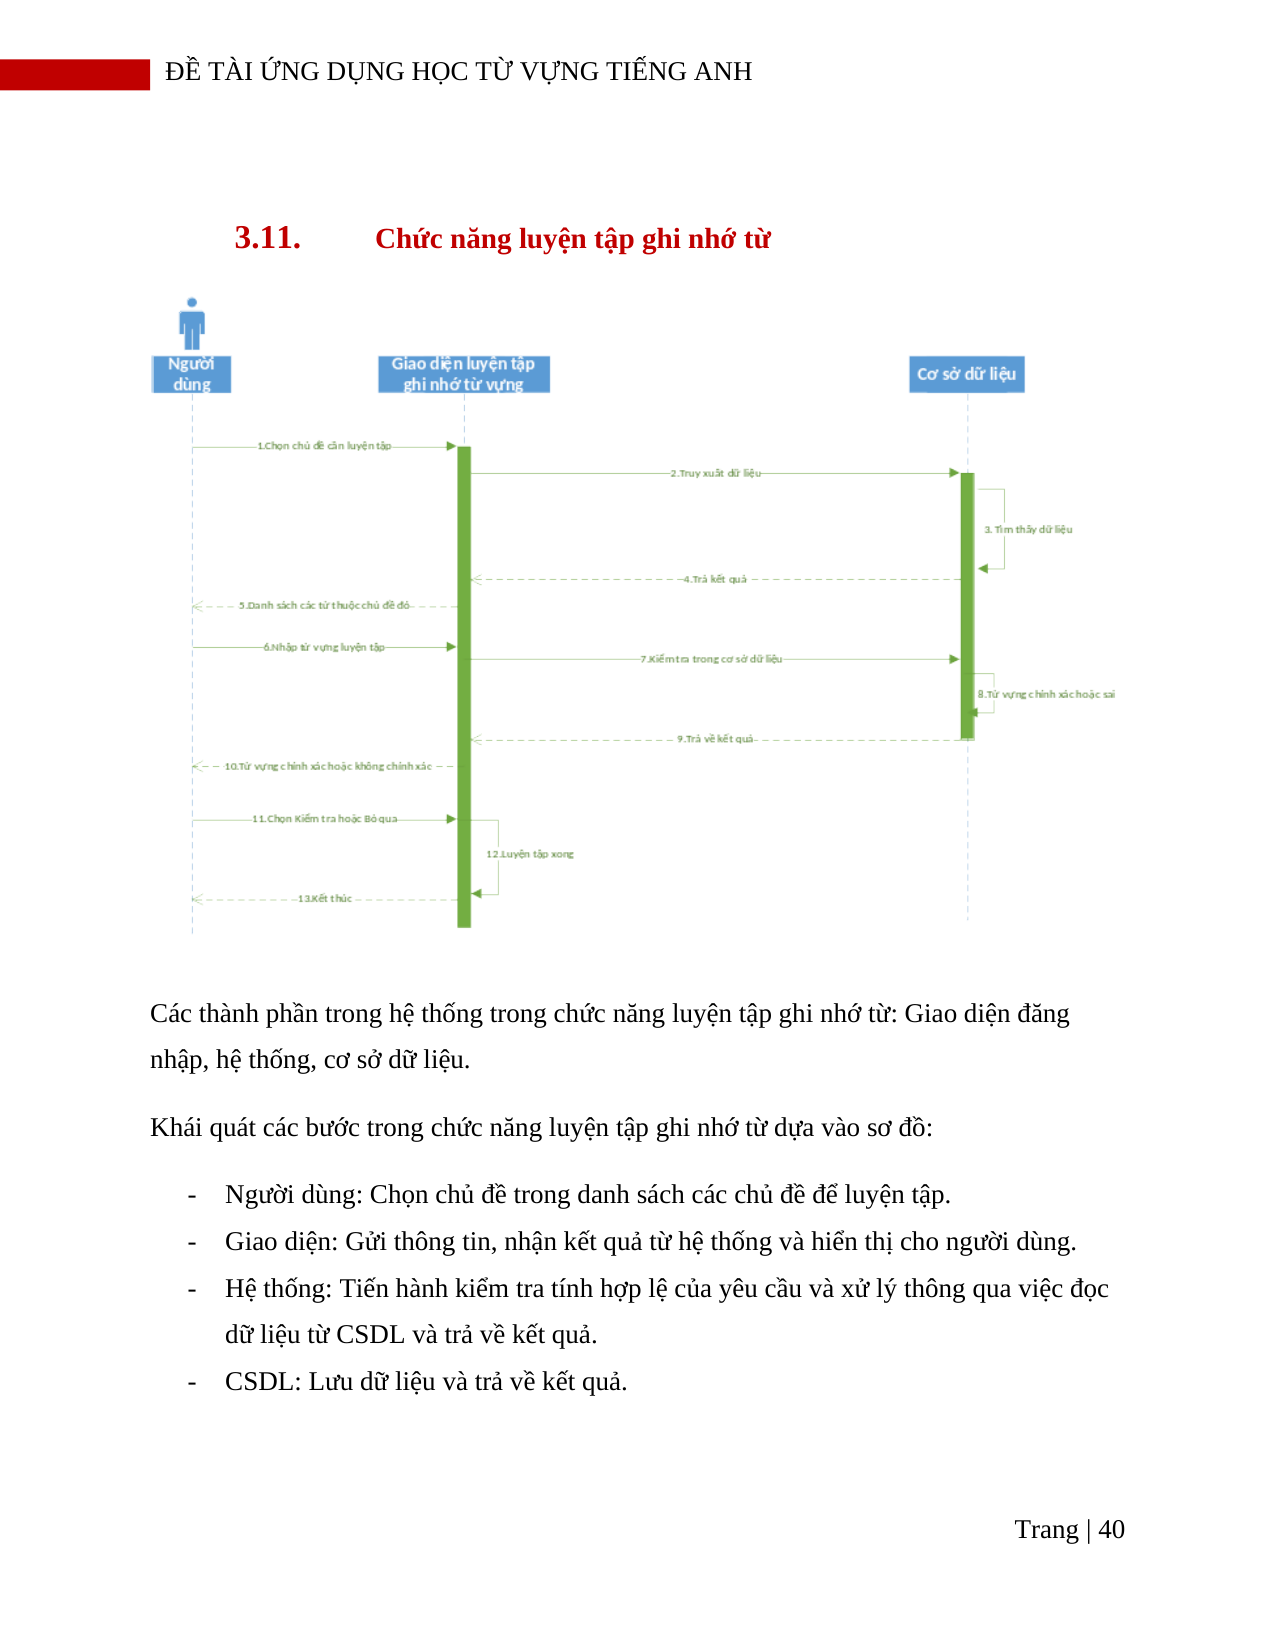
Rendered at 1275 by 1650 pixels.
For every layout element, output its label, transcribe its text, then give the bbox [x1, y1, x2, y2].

text Khái quát các bước trong chức năng luyện tập ghi nhớ từ dựa vào sơ đồ: [150, 1111, 1125, 1142]
text Các thành phần trong hệ thống trong chức năng luyện tập ghi nhớ từ: Giao diện đăng nhập, hệ thống, cơ sở dữ liệu. [150, 997, 1125, 1075]
list Người dùng: Chọn chủ đề trong danh sách các chủ đề để luyện tập. [187, 1179, 1125, 1210]
list CSDL: Lưu dữ liệu và trả về kết quả. [187, 1365, 1125, 1396]
list Hệ thống: Tiến hành kiểm tra tính hợp lệ của yêu cầu và xử lý thông qua việc đọc dữ liệu từ CSDL và trả về kết quả. [187, 1272, 1125, 1350]
list Giao diện: Gửi thông tin, nhận kết quả từ hệ thống và hiển thị cho người dùng. [187, 1225, 1125, 1256]
list Chức năng luyện tập ghi nhớ từ [234, 217, 1125, 256]
